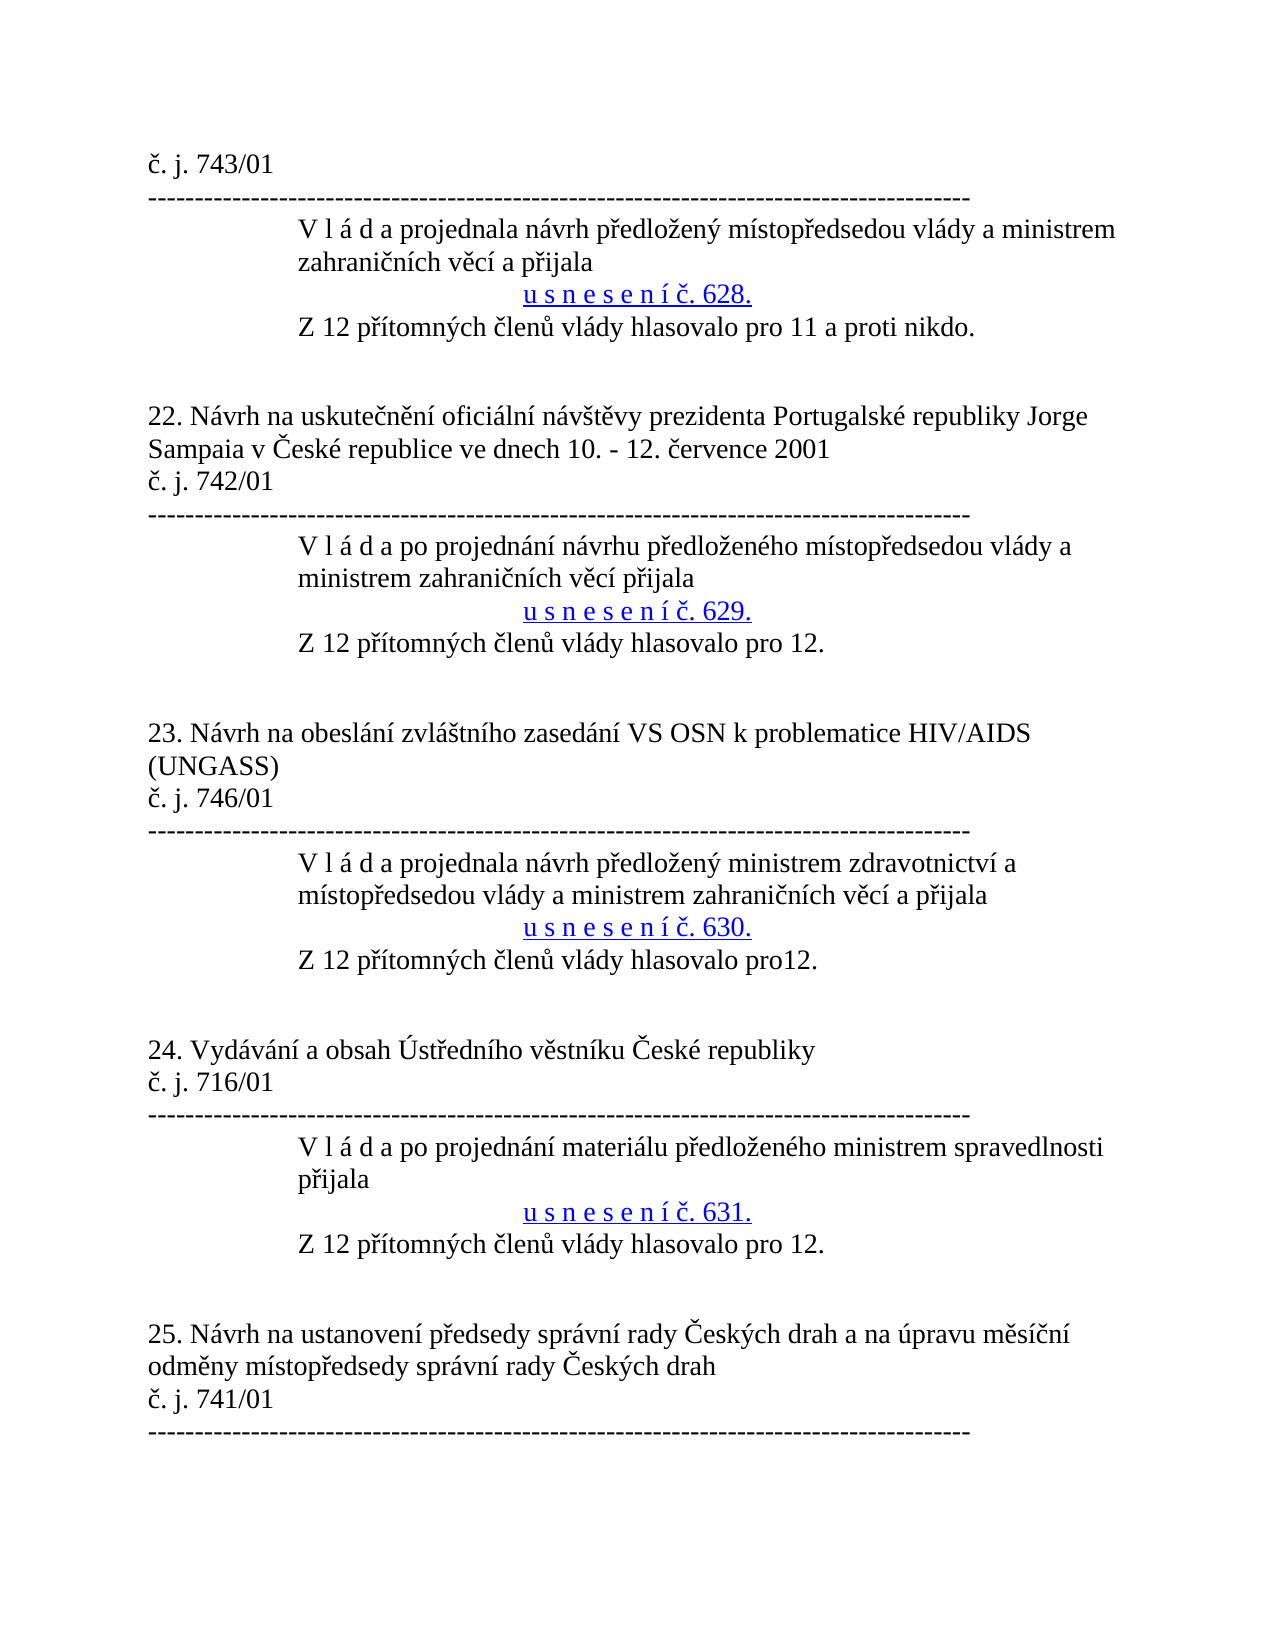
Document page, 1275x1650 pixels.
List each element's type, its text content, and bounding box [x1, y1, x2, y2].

text u s n e s e n í č. 630. [148, 911, 1127, 943]
text V l á d a po projednání materiálu předloženého ministrem spravedlnosti přijala [298, 1130, 1127, 1195]
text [148, 148, 1127, 212]
text V l á d a po projednání návrhu předloženého místopředsedou vlády a ministrem zahraničních věcí přijala [298, 529, 1127, 594]
text Z 12 přítomných členů vlády hlasovalo pro 12. [298, 1227, 1127, 1259]
text V l á d a projednala návrh předložený místopředsedou vlády a ministrem zahraničních věcí a přijala [298, 212, 1127, 277]
text V l á d a projednala návrh předložený ministrem zdravotnictví a místopředsedou vlády a ministrem zahraničních věcí a přijala [298, 846, 1127, 911]
text u s n e s e n í č. 629. [148, 594, 1127, 626]
text Z 12 přítomných členů vlády hlasovalo pro12. [298, 943, 1127, 975]
text u s n e s e n í č. 628. [148, 277, 1127, 309]
text 24. Vydávání a obsah Ústředního věstníku České republiky č. j. 716/01 ---------------------------------------------------------------------------------------- [148, 975, 1127, 1130]
text 25. Návrh na ustanovení předsedy správní rady Českých drah a na úpravu měsíční odměny místopředsedy správní rady Českých drah č. j. 741/01 ---------------------------------------------------------------------------------------- [148, 1259, 1127, 1447]
text 22. Návrh na uskutečnění oficiální návštěvy prezidenta Portugalské republiky Jorge Sampaia v České republice ve dnech 10. - 12. července 2001 č. j. 742/01 ---------------------------------------------------------------------------------------- [148, 342, 1127, 529]
text Z 12 přítomných členů vlády hlasovalo pro 12. [298, 626, 1127, 659]
text u s n e s e n í č. 631. [148, 1195, 1127, 1227]
text Z 12 přítomných členů vlády hlasovalo pro 11 a proti nikdo. [298, 309, 1127, 342]
text 23. Návrh na obeslání zvláštního zasedání VS OSN k problematice HIV/AIDS (UNGASS) č. j. 746/01 ---------------------------------------------------------------------------------------- [148, 659, 1127, 846]
